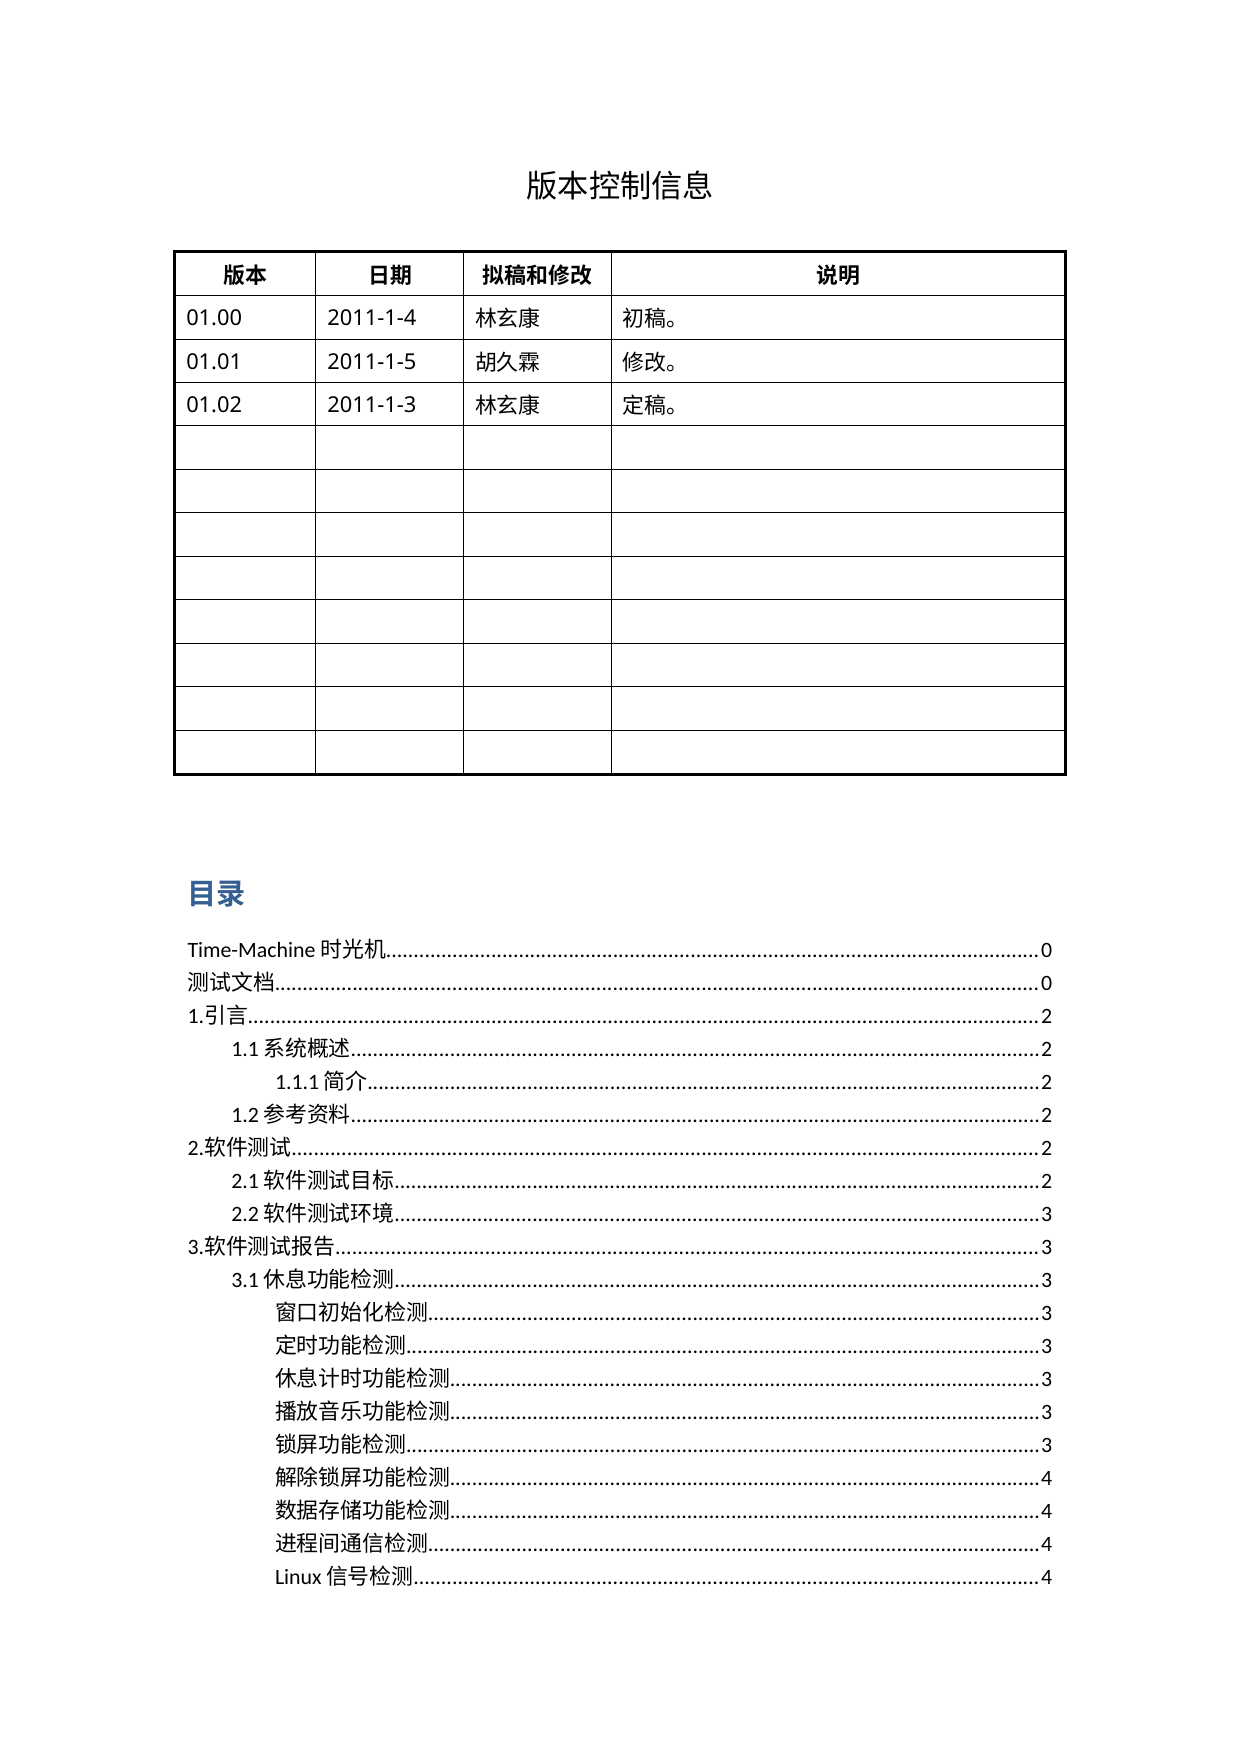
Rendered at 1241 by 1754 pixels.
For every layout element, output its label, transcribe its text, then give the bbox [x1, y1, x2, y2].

table_cell [316, 600, 463, 643]
table_cell [316, 687, 463, 729]
table_cell [464, 731, 611, 773]
table_cell [176, 470, 315, 512]
table_cell [464, 557, 611, 599]
table_cell [612, 470, 1064, 512]
table_cell 01.00 [176, 296, 315, 338]
table_cell [176, 513, 315, 556]
table_cell [316, 557, 463, 599]
table_cell [612, 644, 1064, 686]
table_cell [316, 731, 463, 773]
table_cell [612, 687, 1064, 729]
table_cell 01.01 [176, 340, 315, 382]
table_cell 林玄康 [464, 383, 611, 425]
table_cell [316, 513, 463, 556]
table_cell [176, 644, 315, 686]
table_cell 定稿。 [612, 383, 1064, 425]
table_cell 初稿。 [612, 296, 1064, 338]
table_cell [176, 426, 315, 469]
text 版本控制信息 [187, 151, 1053, 217]
table_header 版本 [176, 253, 315, 295]
table_cell [612, 557, 1064, 599]
table_cell [176, 731, 315, 773]
table_cell [612, 513, 1064, 556]
table_cell 林玄康 [464, 296, 611, 338]
table_header 日期 [316, 253, 463, 295]
table_header 说明 [612, 253, 1064, 295]
table_cell [464, 513, 611, 556]
table_cell [612, 731, 1064, 773]
table_cell [316, 644, 463, 686]
table_cell [464, 687, 611, 729]
table_cell [464, 600, 611, 643]
table_cell [176, 600, 315, 643]
table_cell 01.02 [176, 383, 315, 425]
table_cell 修改。 [612, 340, 1064, 382]
table_cell [612, 426, 1064, 469]
table_cell [176, 557, 315, 599]
table_cell [464, 426, 611, 469]
table_cell [316, 426, 463, 469]
table_cell 胡久霖 [464, 340, 611, 382]
table_cell 2011-1-5 [316, 340, 463, 382]
table_cell 2011-1-4 [316, 296, 463, 338]
table_cell [464, 644, 611, 686]
table_cell [464, 470, 611, 512]
table_header 拟稿和修改 [464, 253, 611, 295]
table_cell [176, 687, 315, 729]
table_cell 2011-1-3 [316, 383, 463, 425]
table_cell [612, 600, 1064, 643]
table_cell [316, 470, 463, 512]
